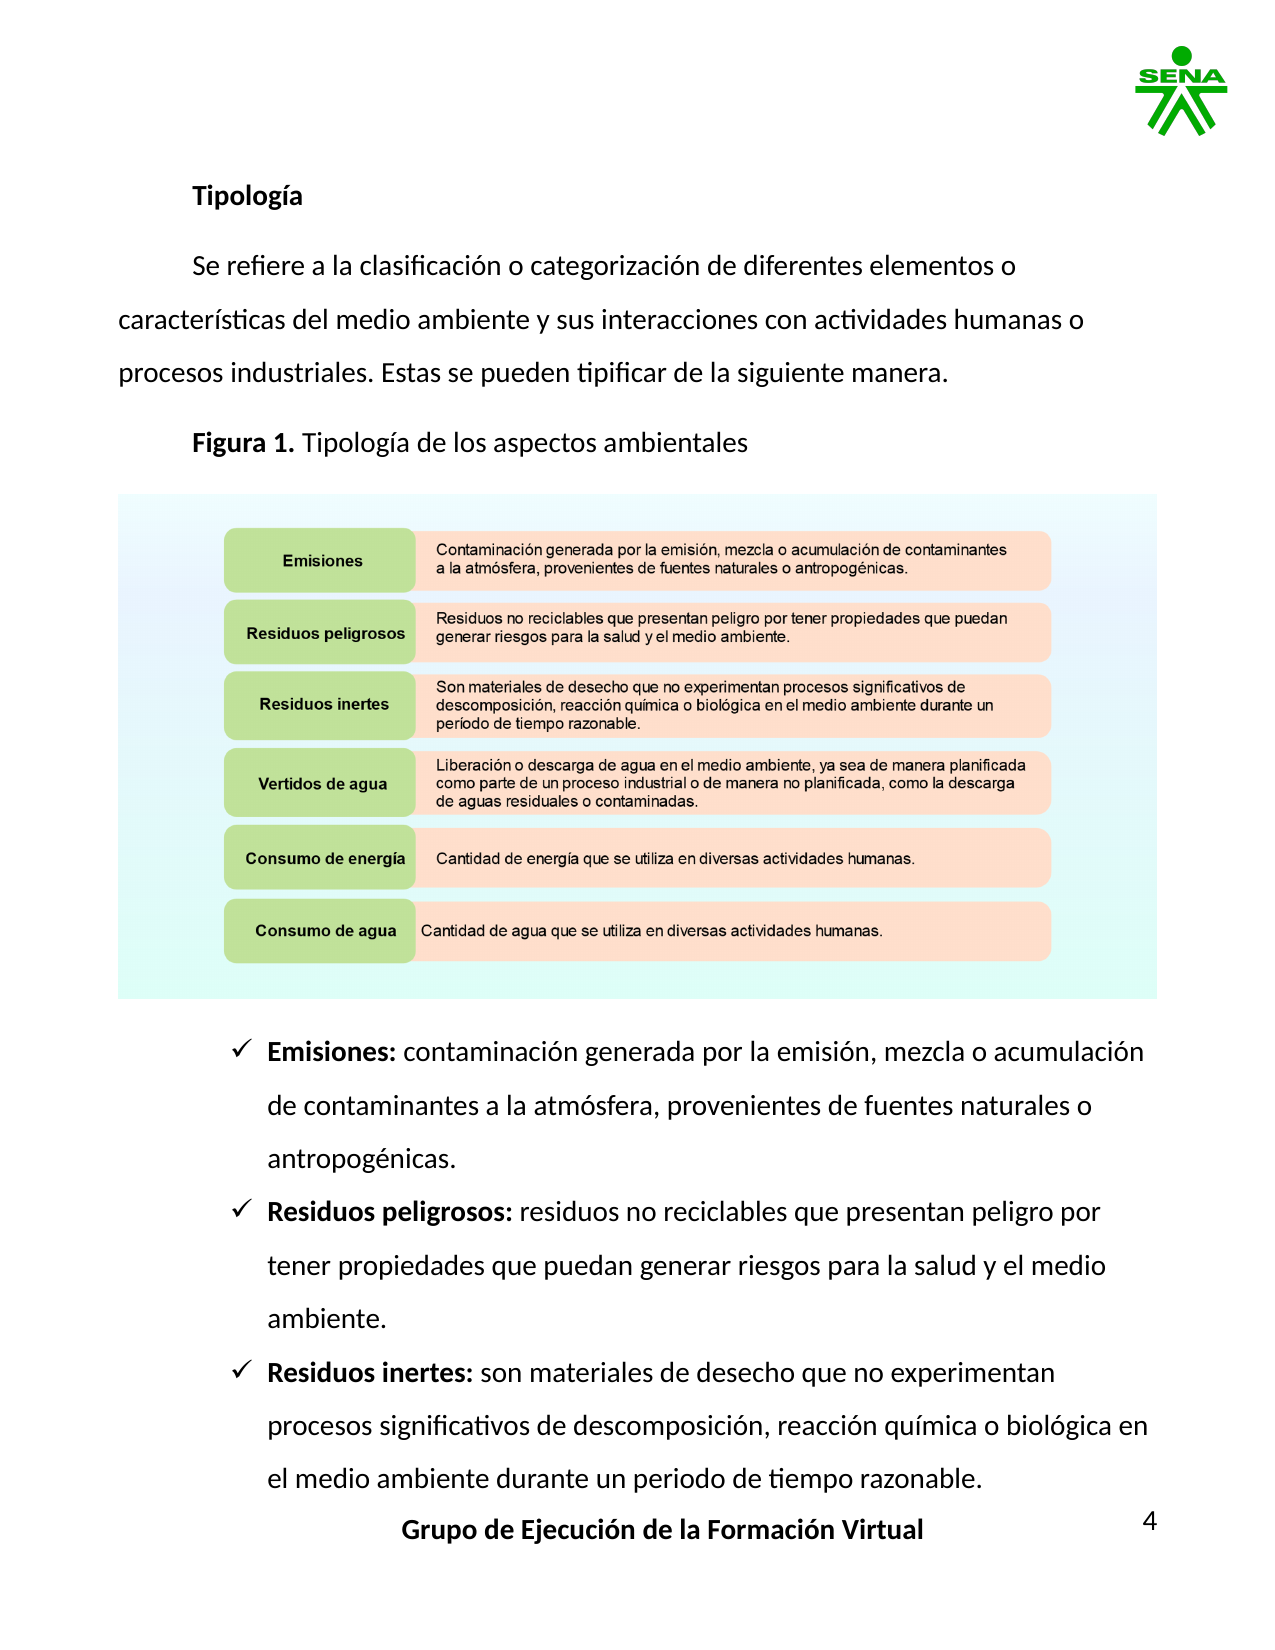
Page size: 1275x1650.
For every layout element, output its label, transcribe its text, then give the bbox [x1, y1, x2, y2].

text Tipología [118, 177, 1157, 213]
text Se refiere a la clasificación o categorización de diferentes elementos o características del medio ambiente y sus interacciones con actividades humanas o procesos industriales. Estas se pueden tipificar de la siguiente manera. [118, 247, 1157, 390]
picture [118, 494, 1157, 999]
picture [1135, 46, 1228, 136]
text Figura 1. Tipología de los aspectos ambientales [118, 424, 1157, 460]
list Residuos peligrosos: residuos no reciclables que presentan peligro por tener propiedades que puedan generar riesgos para la salud y el medio ambiente. [229, 1193, 1157, 1336]
list Emisiones: contaminación generada por la emisión, mezcla o acumulación de contaminantes a la atmósfera, provenientes de fuentes naturales o antropogénicas. [229, 1033, 1157, 1176]
list Residuos inertes: son materiales de desecho que no experimentan procesos significativos de descomposición, reacción química o biológica en el medio ambiente durante un periodo de tiempo razonable. [229, 1354, 1157, 1496]
